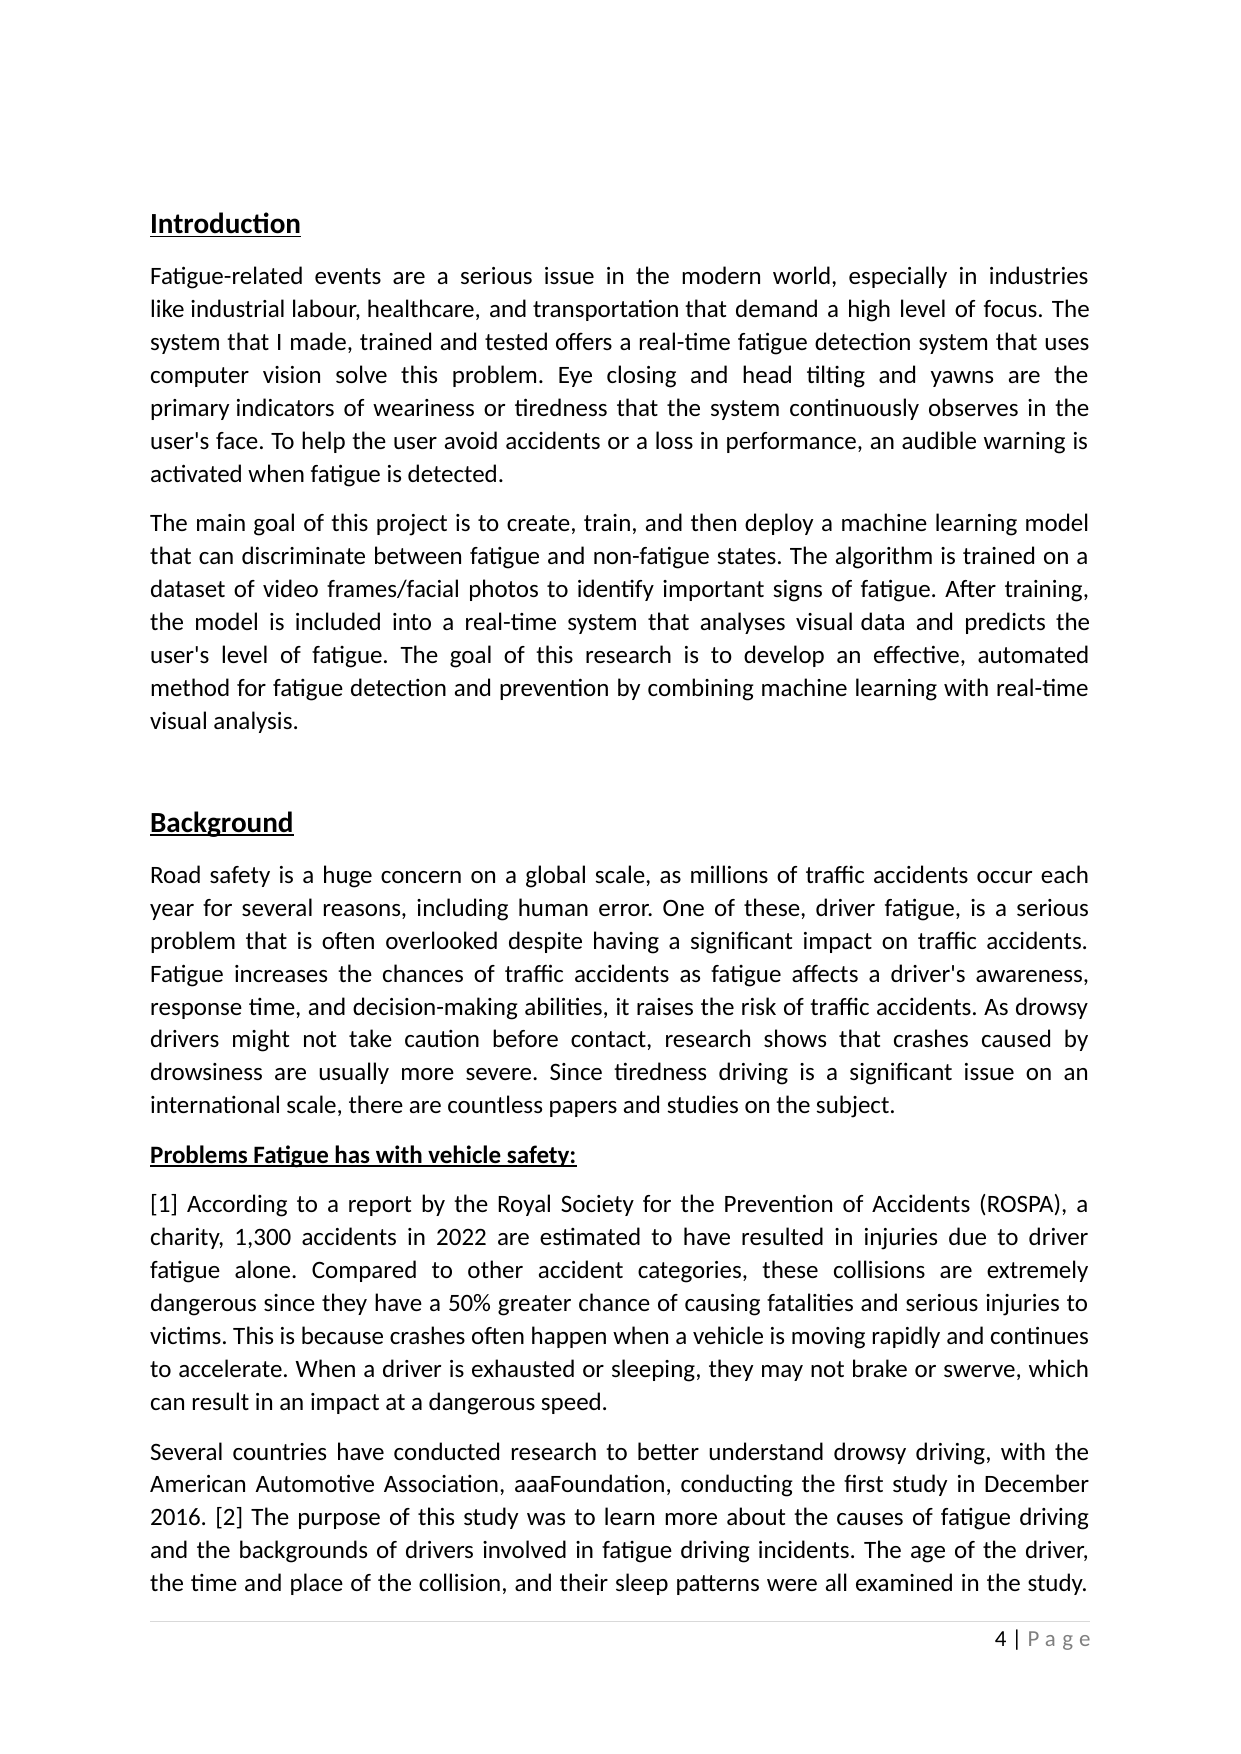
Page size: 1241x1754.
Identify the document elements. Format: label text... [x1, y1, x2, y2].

text Fatigue-related events are a serious issue in the modern world, especially in industries like industrial labour, healthcare, and transportation that demand a high level of focus. The system that I made, trained and tested offers a real-time fatigue detection system that uses computer vision solve this problem. Eye closing and head tilting and yawns are the primary indicators of weariness or tiredness that the system continuously observes in the user's face. To help the user avoid accidents or a loss in performance, an audible warning is activated when fatigue is detected. [150, 260, 1090, 488]
text Problems Fatigue has with vehicle safety: [150, 1139, 1090, 1169]
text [150, 1436, 1090, 1598]
text Road safety is a huge concern on a global scale, as millions of traffic accidents occur each year for several reasons, including human error. One of these, driver fatigue, is a serious problem that is often overlooked despite having a significant impact on traffic accidents. Fatigue increases the chances of traffic accidents as fatigue affects a driver's awareness, response time, and decision-making abilities, it raises the risk of traffic accidents. As drowsy drivers might not take caution before contact, research shows that crashes caused by drowsiness are usually more severe. Since tiredness driving is a significant issue on an international scale, there are countless papers and studies on the subject. [150, 859, 1090, 1120]
text The main goal of this project is to create, train, and then deploy a machine learning model that can discriminate between fatigue and non-fatigue states. The algorithm is trained on a dataset of video frames/facial photos to identify important signs of fatigue. After training, the model is included into a real-time system that analyses visual data and predicts the user's level of fatigue. The goal of this research is to develop an effective, automated method for fatigue detection and prevention by combining machine learning with real-time visual analysis. [150, 507, 1090, 735]
text Introduction [150, 205, 1090, 241]
text [1] According to a report by the Royal Society for the Prevention of Accidents (ROSPA), a charity, 1,300 accidents in 2022 are estimated to have resulted in injuries due to driver fatigue alone. Compared to other accident categories, these collisions are extremely dangerous since they have a 50% greater chance of causing fatalities and serious injuries to victims. This is because crashes often happen when a vehicle is moving rapidly and continues to accelerate. When a driver is exhausted or sleeping, they may not brake or swerve, which can result in an impact at a dangerous speed. [150, 1189, 1090, 1417]
text Background [150, 804, 1090, 839]
